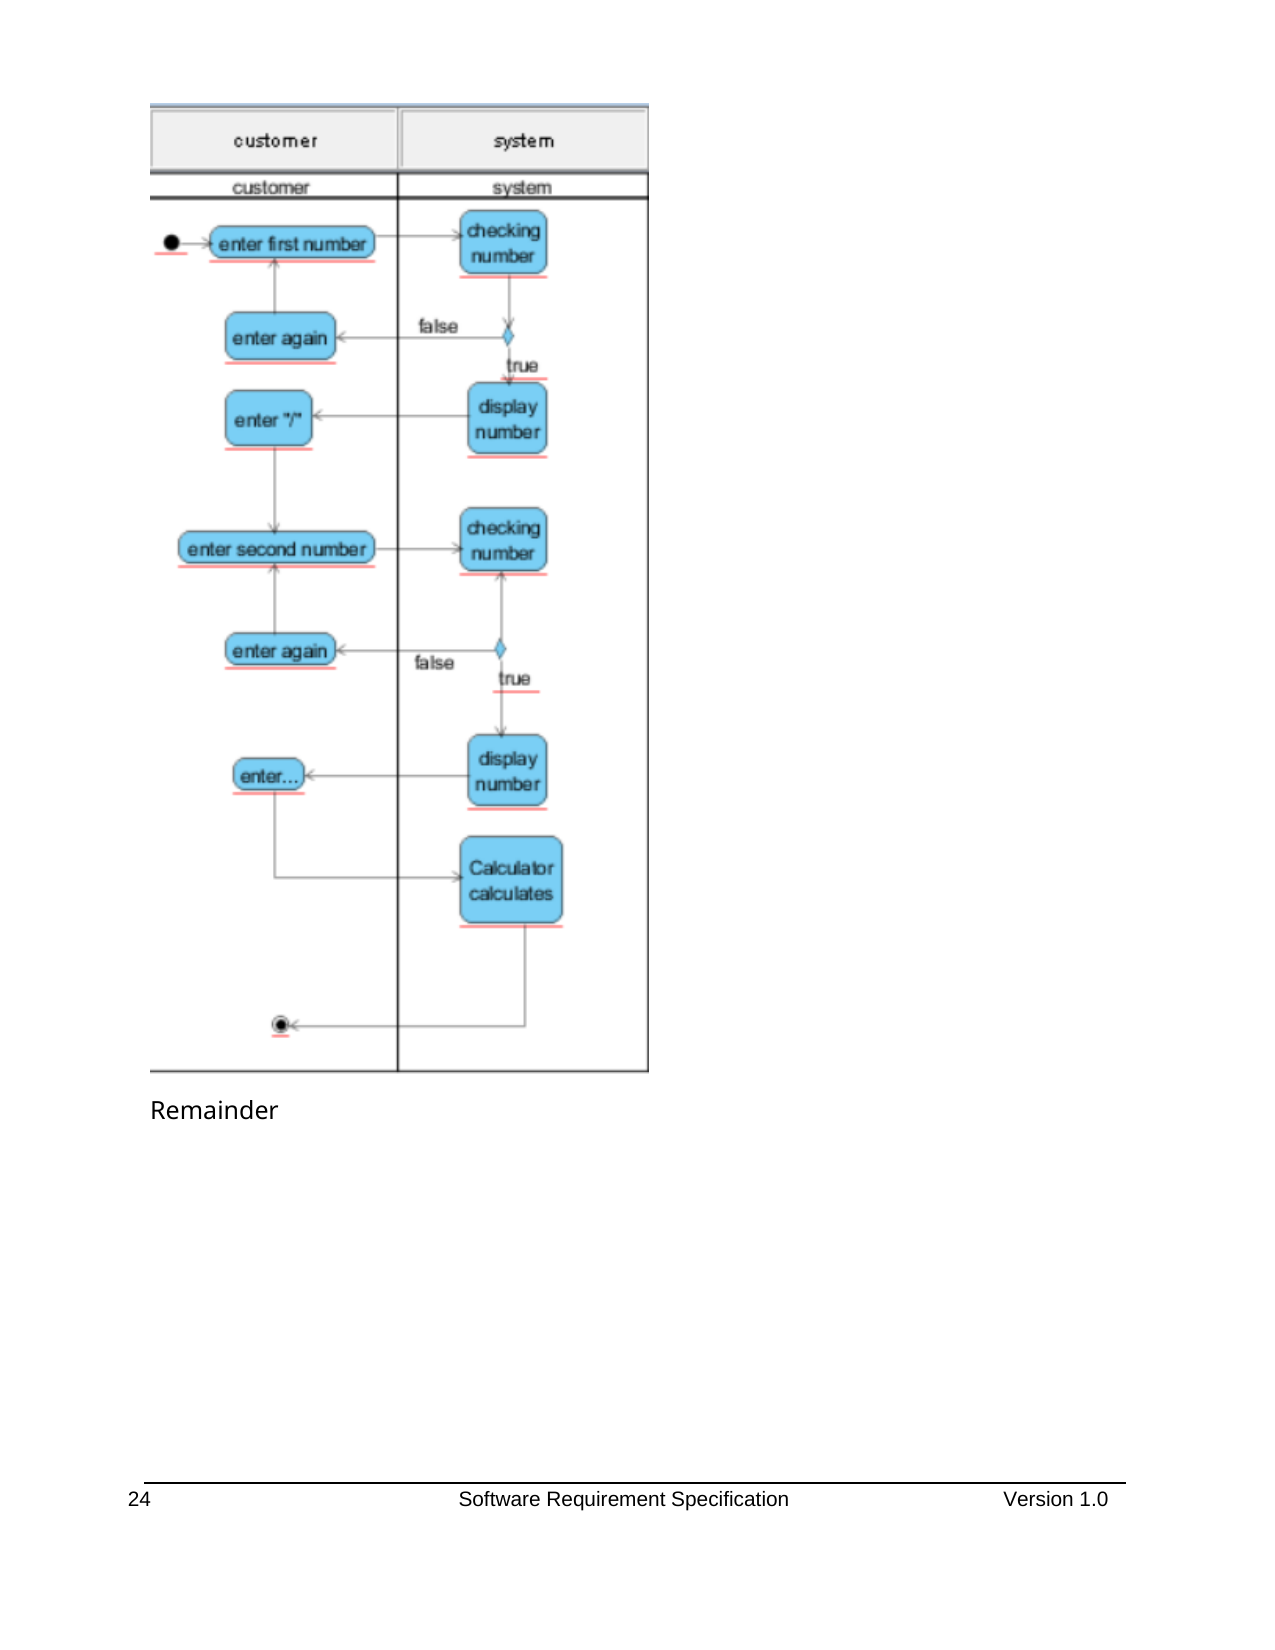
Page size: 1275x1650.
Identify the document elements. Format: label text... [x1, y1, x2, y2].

picture [150, 103, 649, 1074]
text Remainder [75, 1093, 1175, 1127]
